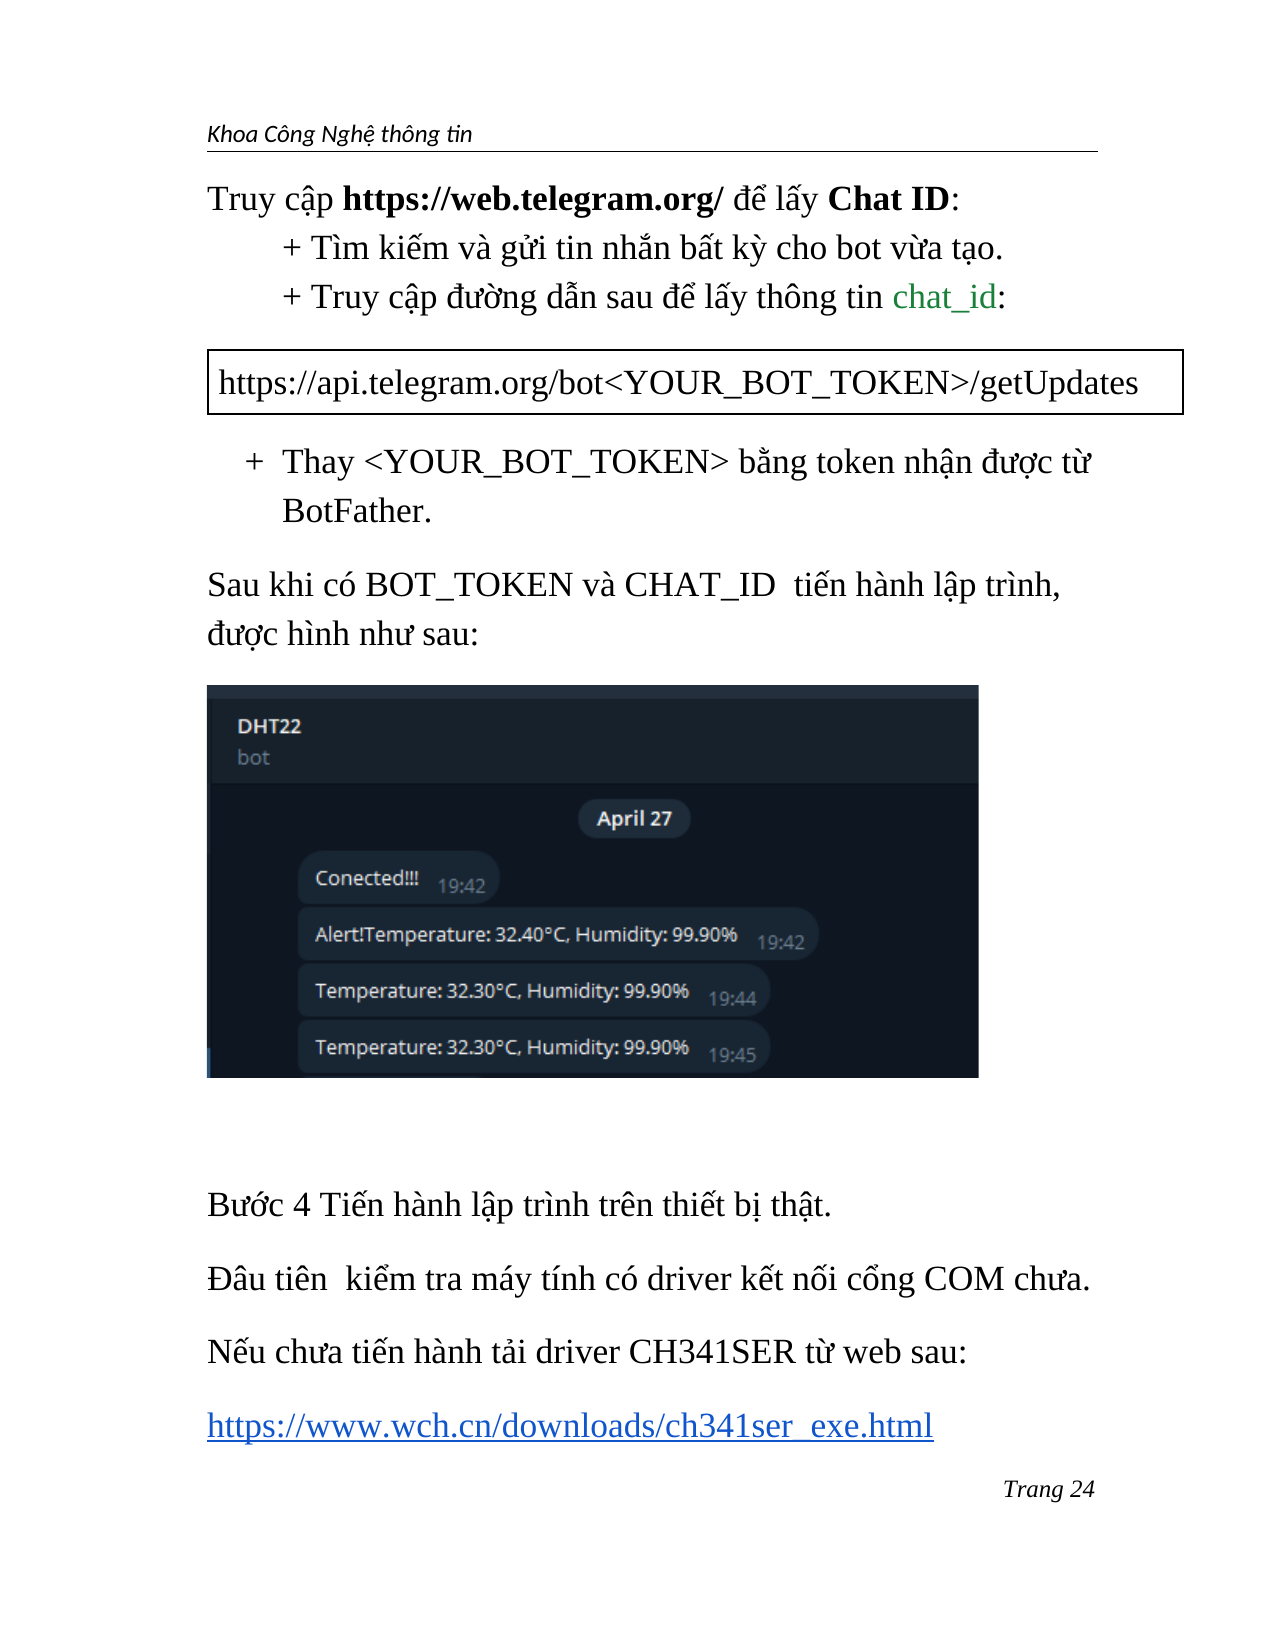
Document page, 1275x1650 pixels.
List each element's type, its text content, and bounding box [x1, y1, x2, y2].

text Đâu tiên kiểm tra máy tính có driver kết nối cổng COM chưa. [207, 1257, 1098, 1298]
text Sau khi có BOT_TOKEN và CHAT_ID tiến hành lập trình, được hình như sau: [207, 563, 1098, 653]
text Bước 4 Tiến hành lập trình trên thiết bị thật. [207, 1183, 1098, 1224]
text Nếu chưa tiến hành tải driver CH341SER từ web sau: [207, 1331, 1098, 1372]
text Truy cập https://web.telegram.org/ để lấy Chat ID: + Tìm kiếm và gửi tin nhắn bất kỳ cho bot vừa tạo. + Truy cập đường dẫn sau để lấy thông tin chat_id: [207, 177, 1098, 316]
text https://www.wch.cn/downloads/ch341ser_exe.html [207, 1405, 1098, 1446]
picture [206, 685, 979, 1078]
list Thay <YOUR_BOT_TOKEN> bằng token nhận được từ BotFather. [244, 440, 1098, 530]
table_header https://api.telegram.org/bot<YOUR_BOT_TOKEN>/getUpdates [209, 351, 1182, 413]
